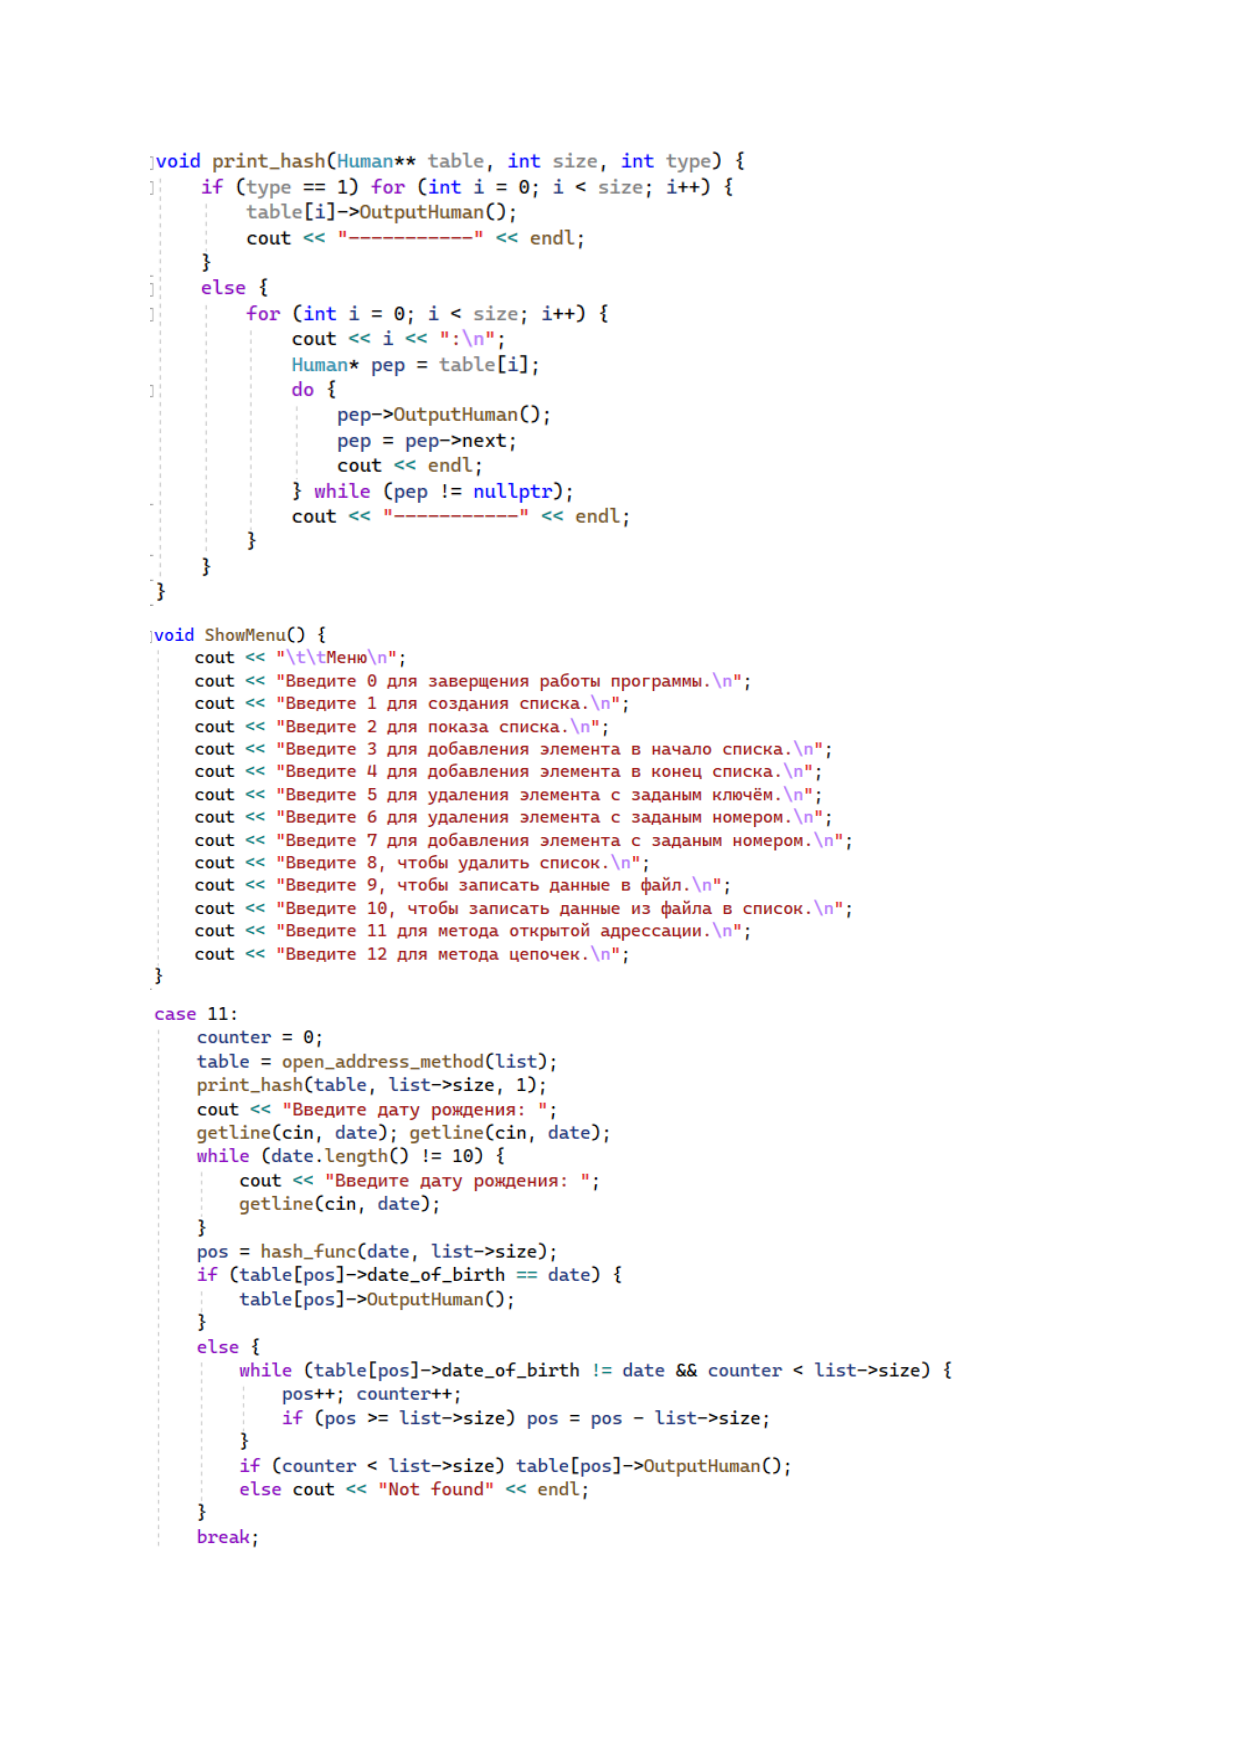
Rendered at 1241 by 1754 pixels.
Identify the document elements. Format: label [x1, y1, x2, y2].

picture [150, 622, 854, 991]
picture [150, 150, 747, 606]
picture [150, 1006, 956, 1549]
